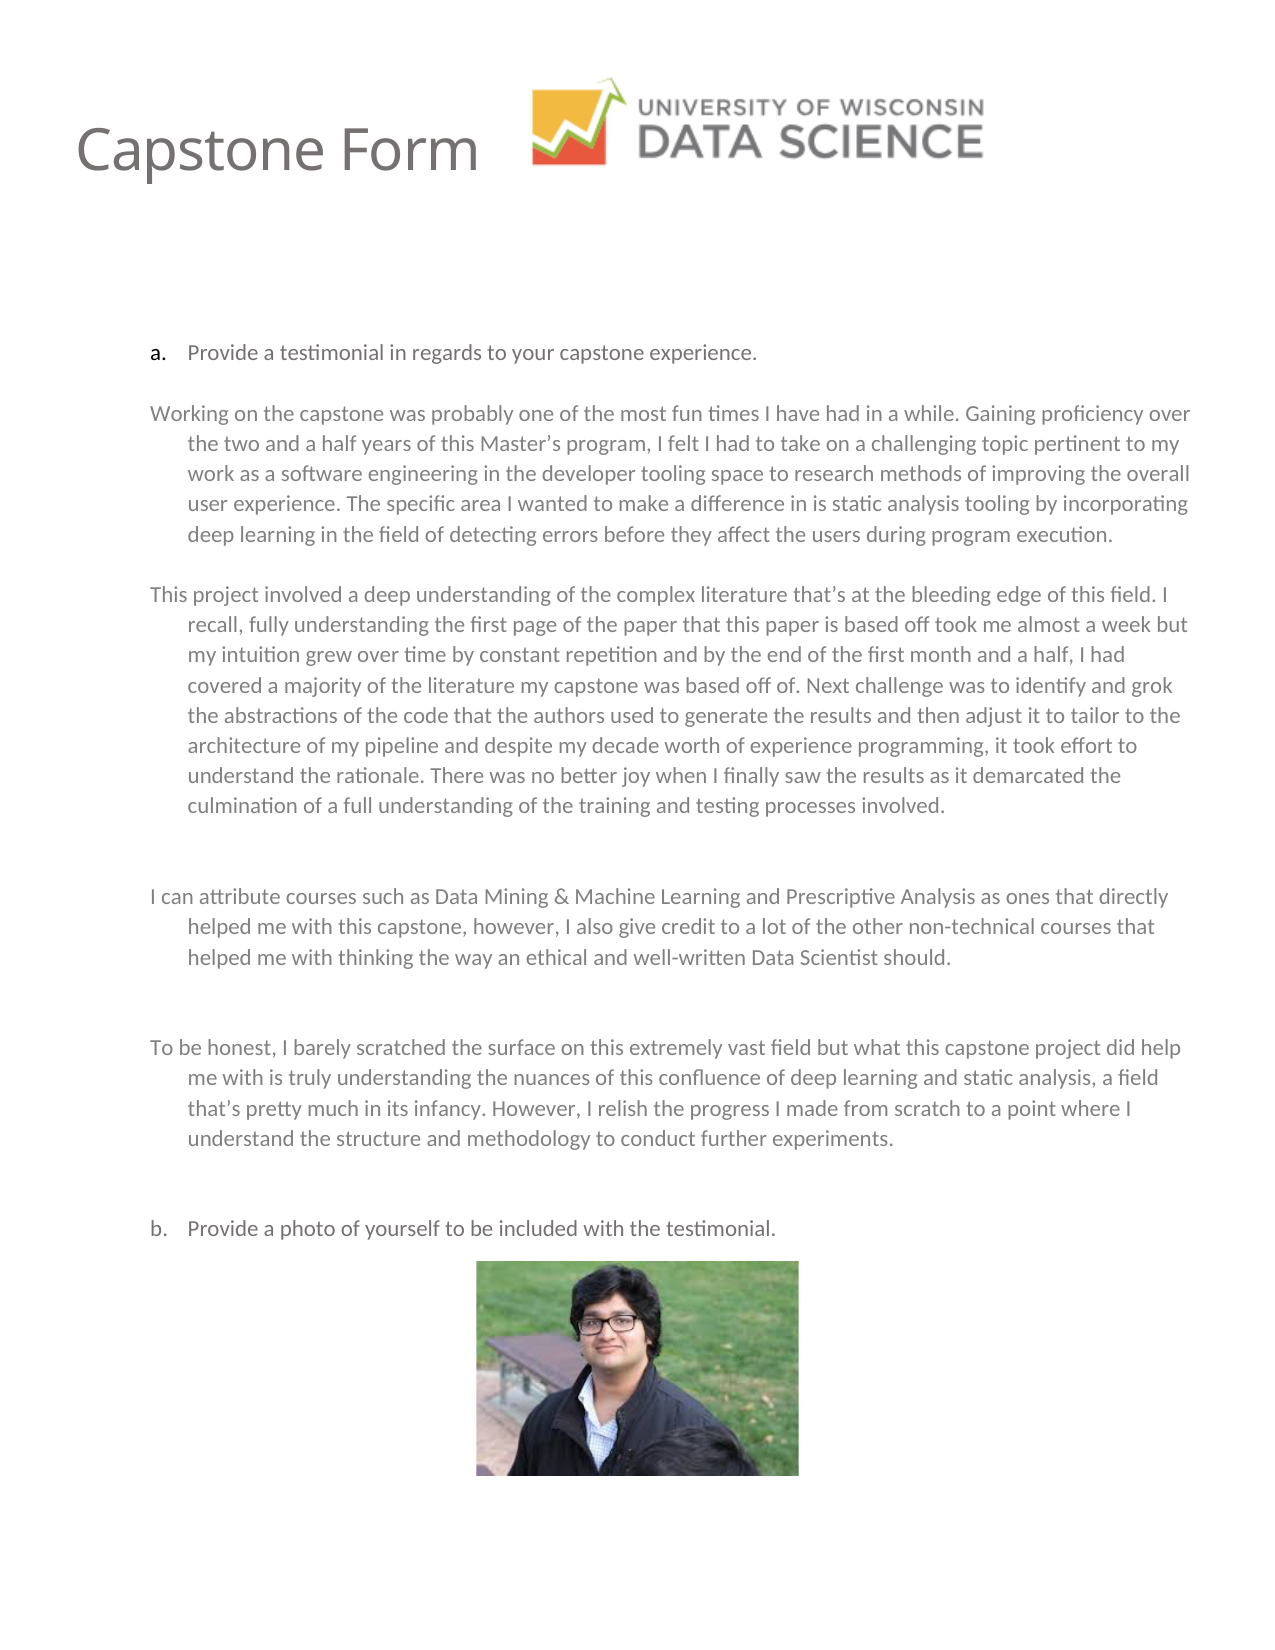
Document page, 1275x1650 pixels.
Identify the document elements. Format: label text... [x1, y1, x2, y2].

picture [525, 75, 993, 171]
picture [476, 1261, 799, 1476]
list Provide a testimonial in regards to your capstone experience. [150, 338, 1200, 366]
list Provide a photo of yourself to be included with the testimonial. [150, 1214, 1200, 1242]
